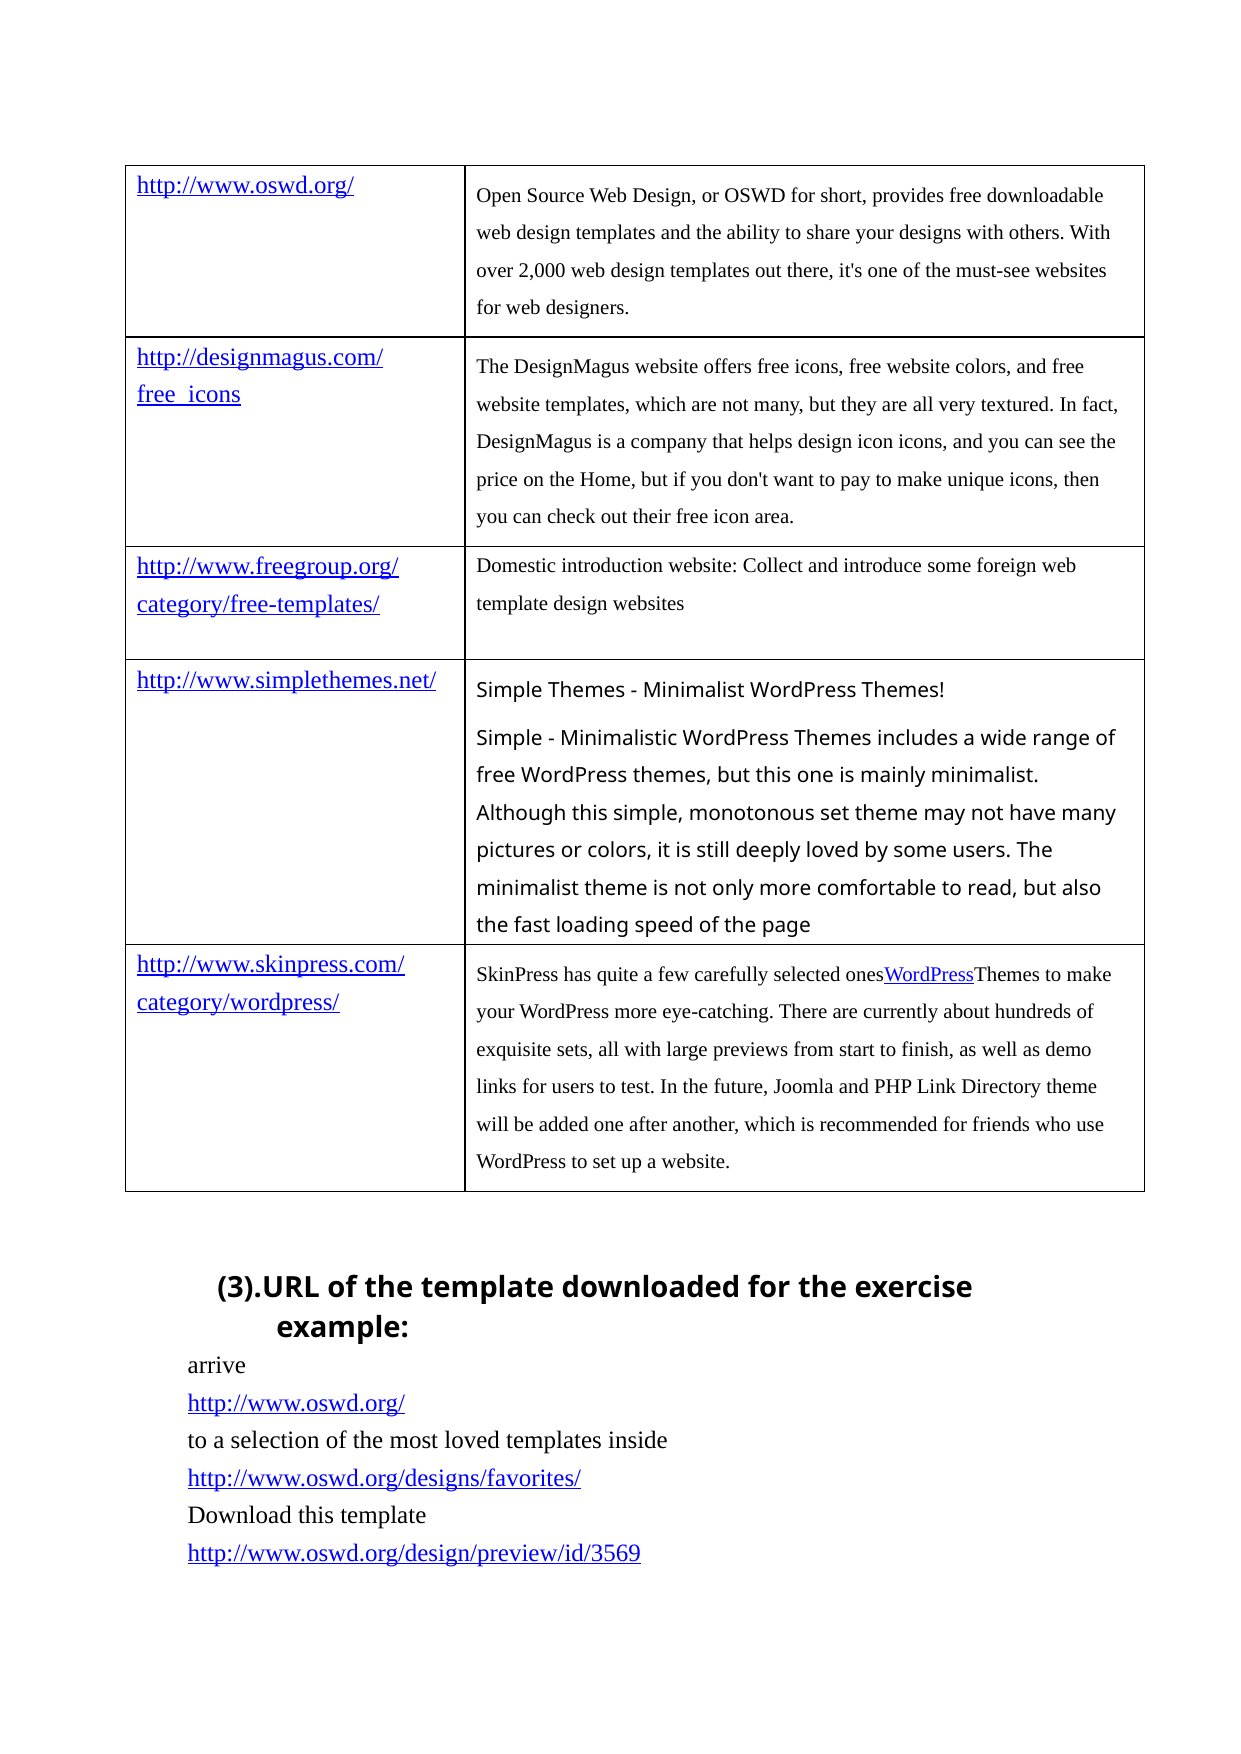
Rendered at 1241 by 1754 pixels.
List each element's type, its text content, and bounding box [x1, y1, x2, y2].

text Download this template [187, 1496, 1053, 1533]
table_cell SkinPress has quite a few carefully selected onesWordPressThemes to make your WordPress more eye-catching. There are currently about hundreds of exquisite sets, all with large previews from start to finish, as well as demo links for users to test. In the future, Joomla and PHP Link Directory theme will be added one after another, which is recommended for friends who use WordPress to set up a website. [466, 945, 1144, 1191]
table_cell The DesignMagus website offers free icons, free website colors, and free website templates, which are not many, but they are all very textured. In fact, DesignMagus is a company that helps design icon icons, and you can see the price on the Home, but if you don't want to pay to make unique icons, then you can check out their free icon area. [466, 338, 1144, 546]
table_cell http://www.oswd.org/ [126, 166, 464, 336]
table_cell Domestic introduction website: Collect and introduce some foreign web template design websites [466, 547, 1144, 659]
table_cell Simple Themes - Minimalist WordPress Themes! Simple - Minimalistic WordPress Themes includes a wide range of free WordPress themes, but this one is mainly minimalist. Although this simple, monotonous set theme may not have many pictures or colors, it is still deeply loved by some users. The minimalist theme is not only more comfortable to read, but also the fast loading speed of the page [466, 660, 1144, 944]
subtitle URL of the template downloaded for the exercise example: [217, 1267, 1028, 1346]
text http://www.oswd.org/ [187, 1383, 1053, 1421]
table_cell http://designmagus.com/free_icons [126, 338, 464, 546]
text arrive [187, 1346, 1053, 1383]
text to a selection of the most loved templates inside [187, 1421, 1053, 1458]
text http://www.oswd.org/designs/favorites/ [187, 1458, 1053, 1496]
table_cell http://www.simplethemes.net/ [126, 660, 464, 944]
text http://www.oswd.org/design/preview/id/3569 [187, 1533, 1053, 1571]
table_cell Open Source Web Design, or OSWD for short, provides free downloadable web design templates and the ability to share your designs with others. With over 2,000 web design templates out there, it's one of the must-see websites for web designers. [466, 166, 1144, 336]
table_cell http://www.freegroup.org/category/free-templates/ [126, 547, 464, 659]
table_cell http://www.skinpress.com/category/wordpress/ [126, 945, 464, 1191]
